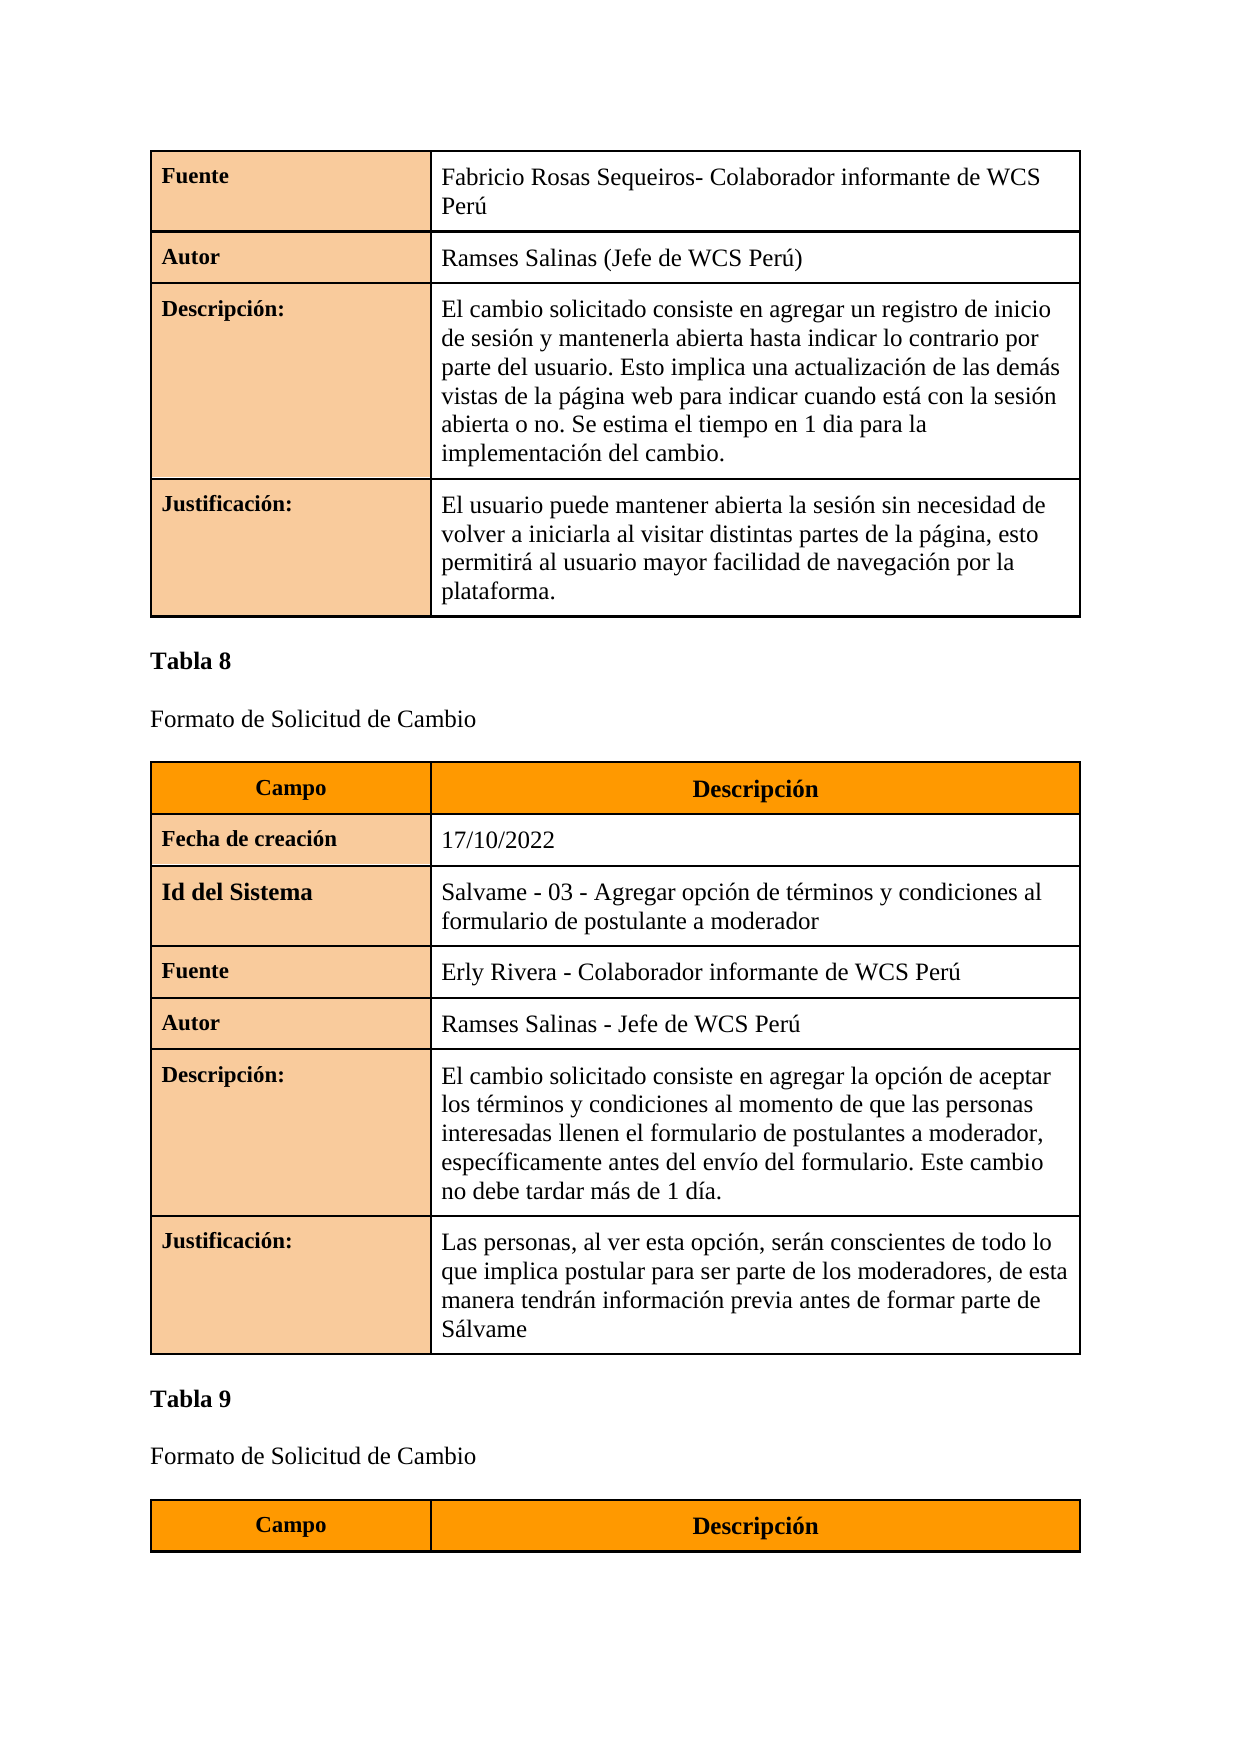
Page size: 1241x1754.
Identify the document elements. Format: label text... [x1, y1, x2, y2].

table_cell El cambio solicitado consiste en agregar un registro de inicio de sesión y mantenerla abierta hasta indicar lo contrario por parte del usuario. Esto implica una actualización de las demás vistas de la página web para indicar cuando está con la sesión abierta o no. Se estima el tiempo en 1 dia para la implementación del cambio. [432, 284, 1079, 477]
table_cell Fuente [152, 152, 430, 230]
text Tabla 9 [150, 1384, 1090, 1412]
table_cell Ramses Salinas - Jefe de WCS Perú [432, 999, 1079, 1048]
table_cell El usuario puede mantener abierta la sesión sin necesidad de volver a iniciarla al visitar distintas partes de la página, esto permitirá al usuario mayor facilidad de navegación por la plataforma. [432, 480, 1079, 615]
table_header Descripción [432, 763, 1079, 813]
table_cell Descripción: [152, 1050, 430, 1215]
table_cell Salvame - 03 - Agregar opción de términos y condiciones al formulario de postulante a moderador [432, 867, 1079, 945]
table_header Campo [152, 1501, 430, 1550]
table_cell Ramses Salinas (Jefe de WCS Perú) [432, 233, 1079, 282]
table_header Campo [152, 763, 430, 813]
table_header Descripción [432, 1501, 1079, 1550]
table_cell 17/10/2022 [432, 815, 1079, 864]
table_cell Las personas, al ver esta opción, serán conscientes de todo lo que implica postular para ser parte de los moderadores, de esta manera tendrán información previa antes de formar parte de Sálvame [432, 1217, 1079, 1353]
table_cell Descripción: [152, 284, 430, 477]
table_cell Erly Rivera - Colaborador informante de WCS Perú [432, 947, 1079, 997]
text Formato de Solicitud de Cambio [150, 704, 1090, 732]
table_cell Autor [152, 999, 430, 1048]
table_cell Autor [152, 233, 430, 282]
table_cell Fecha de creación [152, 815, 430, 864]
table_cell Id del Sistema [152, 867, 430, 945]
table_cell Justificación: [152, 480, 430, 615]
table_cell Fuente [152, 947, 430, 997]
text Tabla 8 [150, 646, 1090, 675]
table_cell El cambio solicitado consiste en agregar la opción de aceptar los términos y condiciones al momento de que las personas interesadas llenen el formulario de postulantes a moderador, específicamente antes del envío del formulario. Este cambio no debe tardar más de 1 día. [432, 1050, 1079, 1215]
table_cell Justificación: [152, 1217, 430, 1353]
table_cell Fabricio Rosas Sequeiros- Colaborador informante de WCS Perú [432, 152, 1079, 230]
text Formato de Solicitud de Cambio [150, 1441, 1090, 1470]
